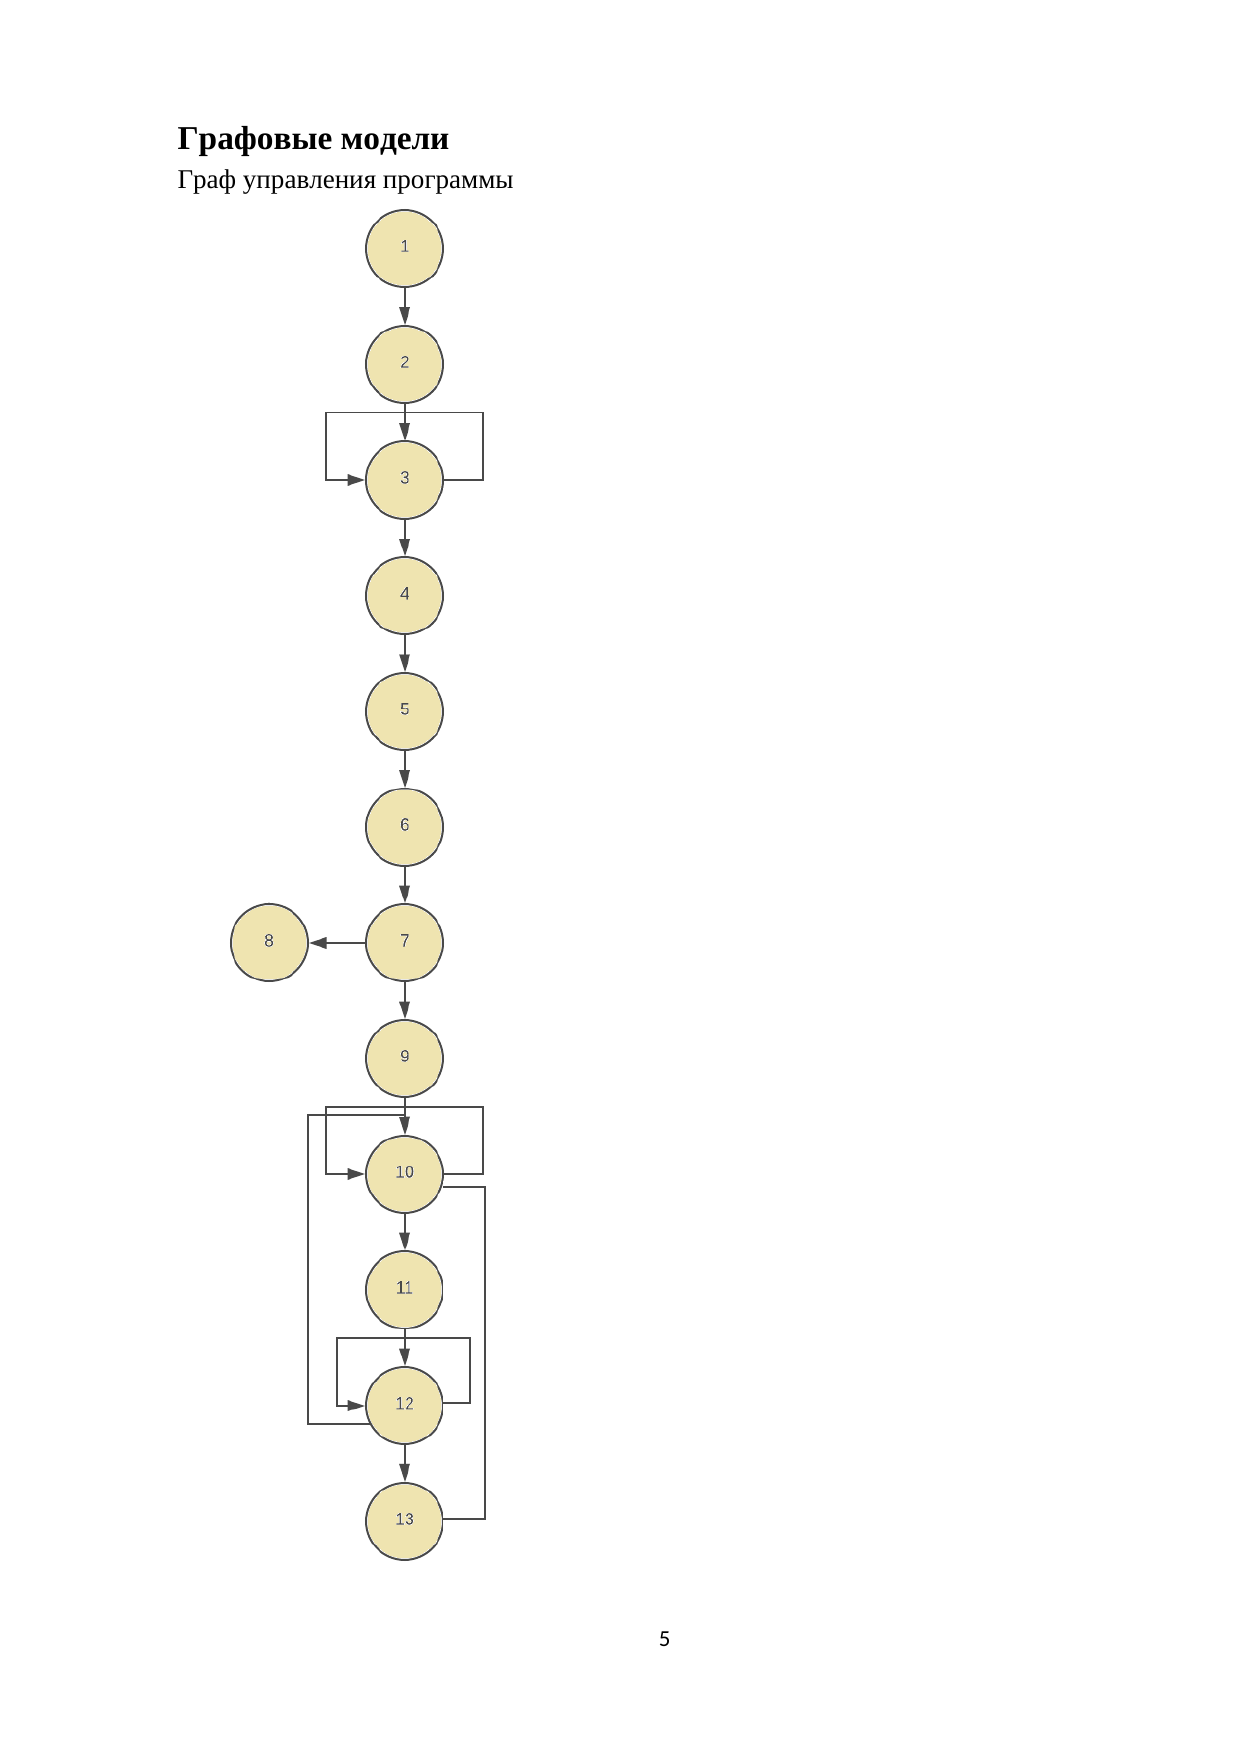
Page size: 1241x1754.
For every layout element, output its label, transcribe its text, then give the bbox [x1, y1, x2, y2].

subtitle Граф управления программы [177, 164, 1152, 195]
subtitle Графовые модели [177, 118, 1152, 156]
picture [177, 197, 553, 1571]
